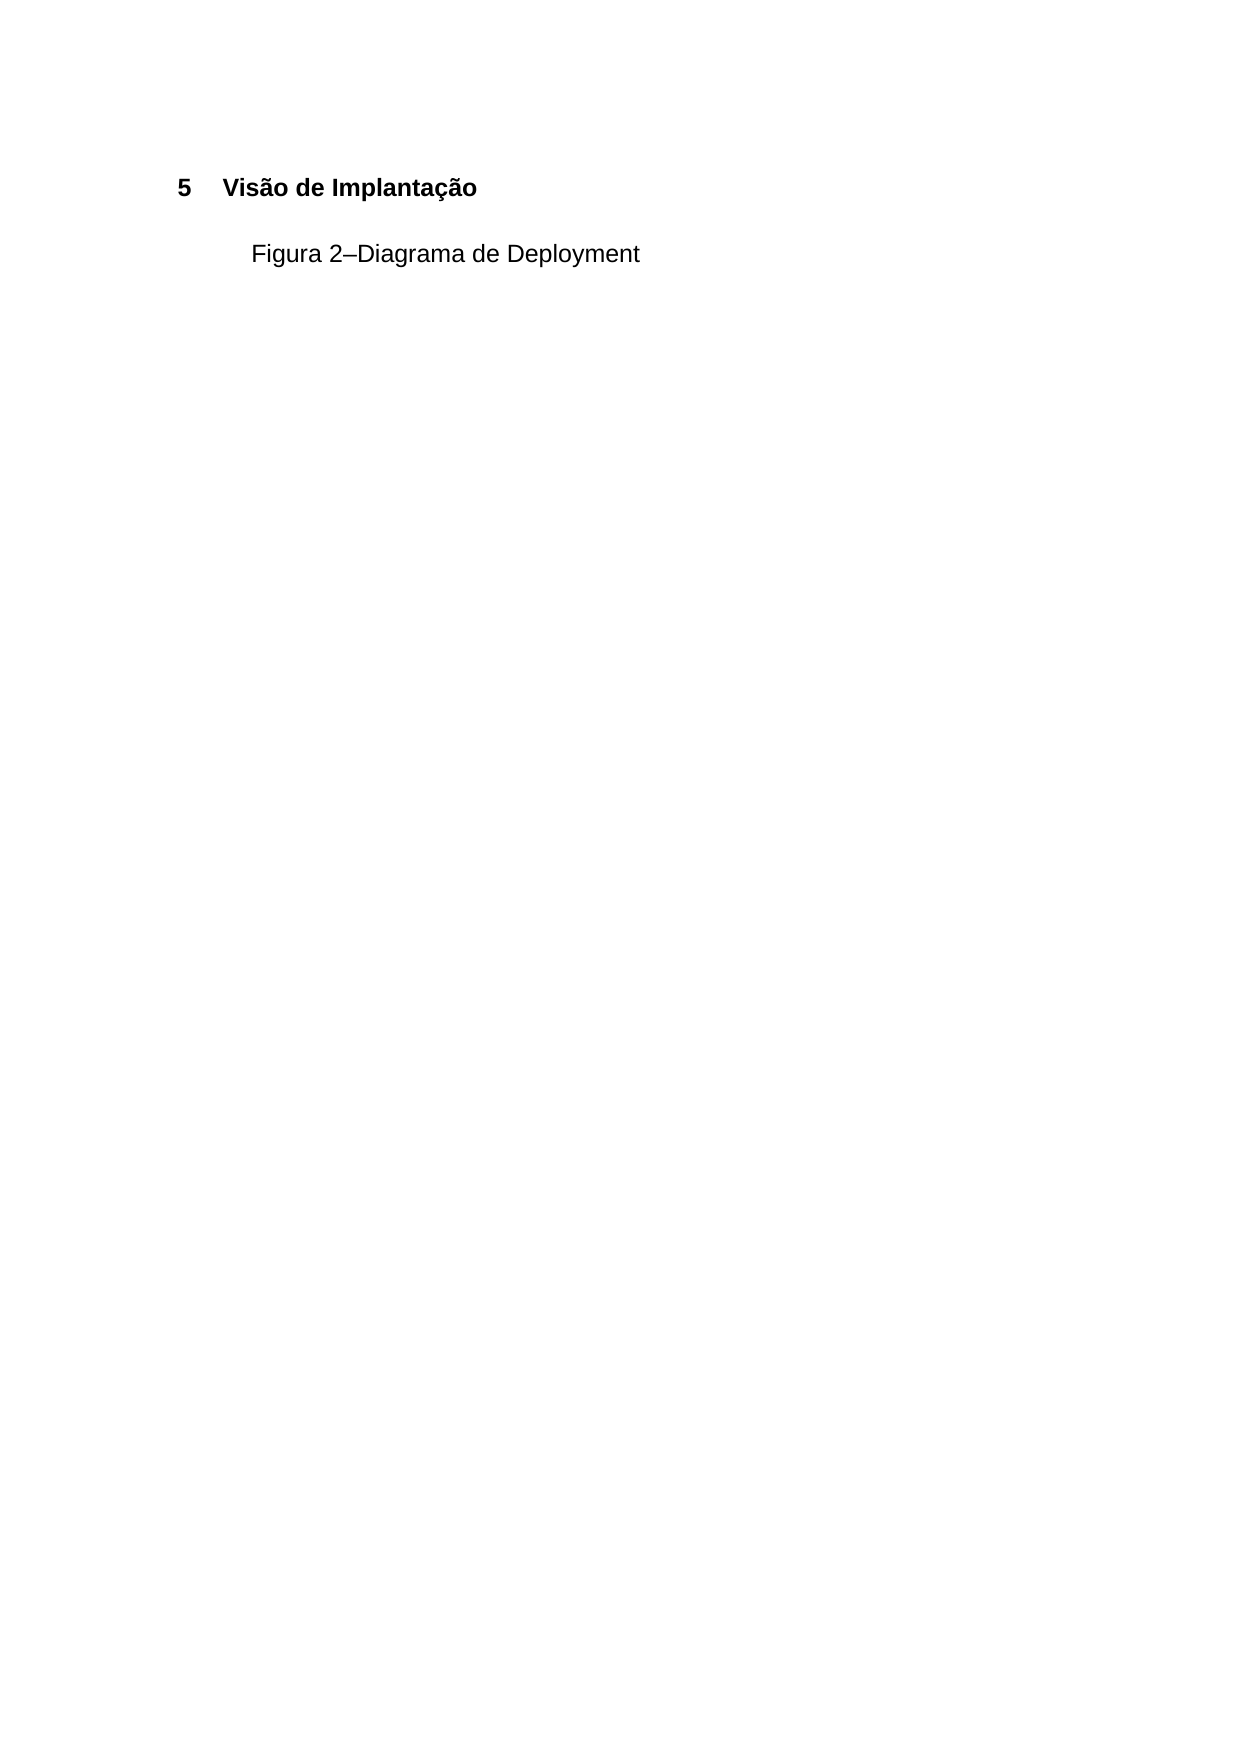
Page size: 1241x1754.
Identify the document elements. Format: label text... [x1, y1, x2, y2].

text Visão de Implantação [177, 173, 1063, 201]
